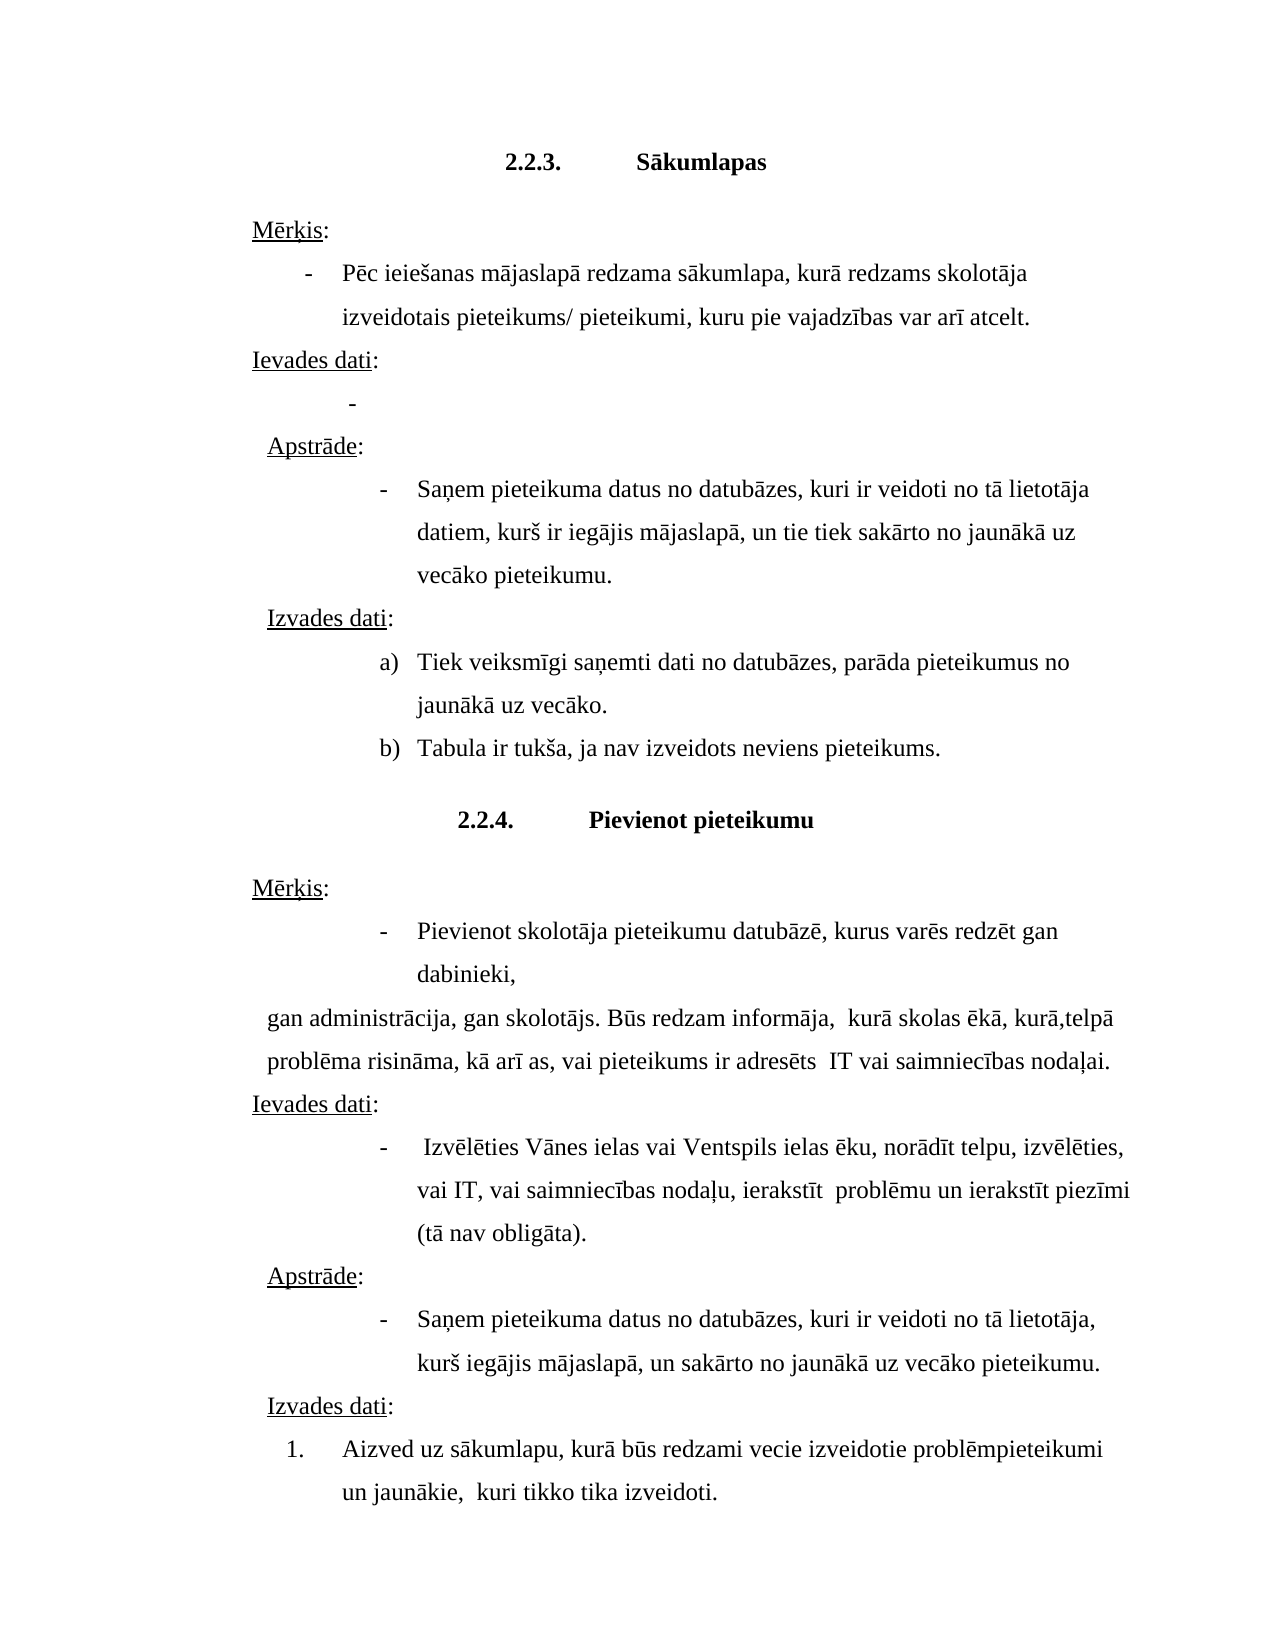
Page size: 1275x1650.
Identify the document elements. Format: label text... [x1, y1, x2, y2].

list Pēc ieiešanas mājaslapā redzama sākumlapa, kurā redzams skolotāja izveidotais pieteikums/ pieteikumi, kuru pie vajadzības var arī atcelt. [304, 258, 1136, 330]
subtitle Sākumlapas [192, 147, 1136, 176]
list Tiek veiksmīgi saņemti dati no datubāzes, parāda pieteikumus no jaunākā uz vecāko. [379, 647, 1136, 718]
text Mērķis: [252, 873, 1136, 902]
list Tabula ir tukša, ja nav izveidots neviens pieteikums. [379, 733, 1136, 762]
text gan administrācija, gan skolotājs. Būs redzam informāja, kurā skolas ēkā, kurā,telpā problēma risināma, kā arī as, vai pieteikums ir adresēts IT vai saimniecības nodaļai. [267, 1003, 1136, 1074]
text Ievades dati: [252, 1089, 1136, 1118]
text - [342, 388, 1136, 417]
list Pievienot skolotāja pieteikumu datubāzē, kurus varēs redzēt gan dabinieki, [379, 916, 1136, 988]
list Aizved uz sākumlapu, kurā būs redzami vecie izveidotie problēmpieteikumi un jaunākie, kuri tikko tika izveidoti. [304, 1434, 1136, 1506]
text Mērķis: [252, 215, 1136, 244]
text Ievades dati: [252, 345, 1136, 373]
text Izvades dati: [267, 1391, 1136, 1419]
list Saņem pieteikuma datus no datubāzes, kuri ir veidoti no tā lietotāja, kurš iegājis mājaslapā, un sakārto no jaunākā uz vecāko pieteikumu. [379, 1304, 1136, 1376]
text Apstrāde: [267, 431, 1136, 460]
text Apstrāde: [267, 1261, 1136, 1290]
text Izvades dati: [267, 603, 1136, 632]
subtitle Pievienot pieteikumu [192, 805, 1136, 834]
list Saņem pieteikuma datus no datubāzes, kuri ir veidoti no tā lietotāja datiem, kurš ir iegājis mājaslapā, un tie tiek sakārto no jaunākā uz vecāko pieteikumu. [379, 474, 1136, 589]
